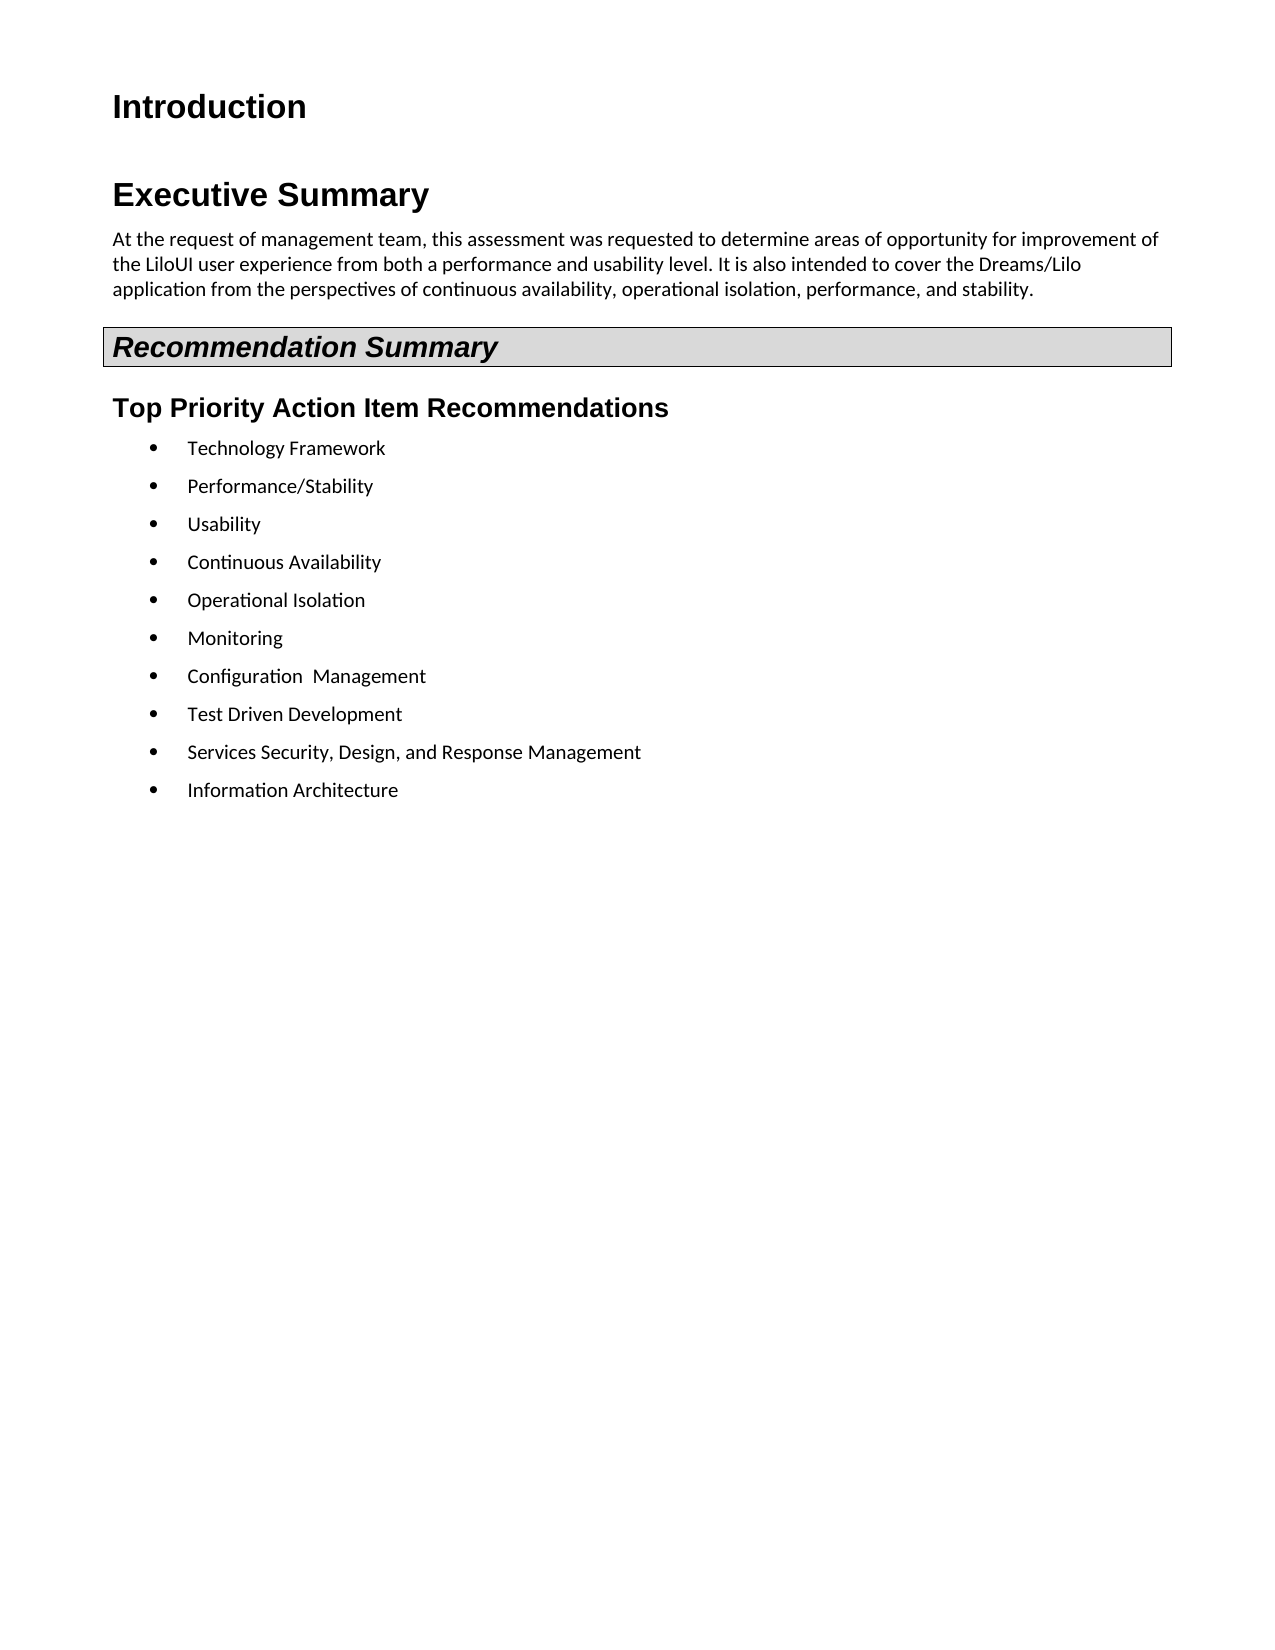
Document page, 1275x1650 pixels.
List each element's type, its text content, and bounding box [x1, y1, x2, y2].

list Continuous Availability [150, 549, 1162, 575]
list Performance/Stability [150, 473, 1162, 499]
subtitle Introduction [112, 87, 1162, 126]
text At the request of management team, this assessment was requested to determine areas of opportunity for improvement of the LiloUI user experience from both a performance and usability level. It is also intended to cover the Dreams/Lilo application from the perspectives of continuous availability, operational isolation, performance, and stability. [112, 226, 1162, 302]
list Monitoring [150, 625, 1162, 651]
subtitle Recommendation Summary [104, 328, 1171, 366]
list Configuration Management [150, 663, 1162, 688]
list Information Architecture [150, 777, 1162, 802]
subtitle Executive Summary [112, 175, 1162, 213]
subtitle Top Priority Action Item Recommendations [112, 392, 1162, 423]
list Operational Isolation [150, 587, 1162, 613]
list Technology Framework [150, 436, 1162, 461]
list Usability [150, 511, 1162, 537]
list Test Driven Development [150, 701, 1162, 726]
list Services Security, Design, and Response Management [150, 739, 1162, 764]
